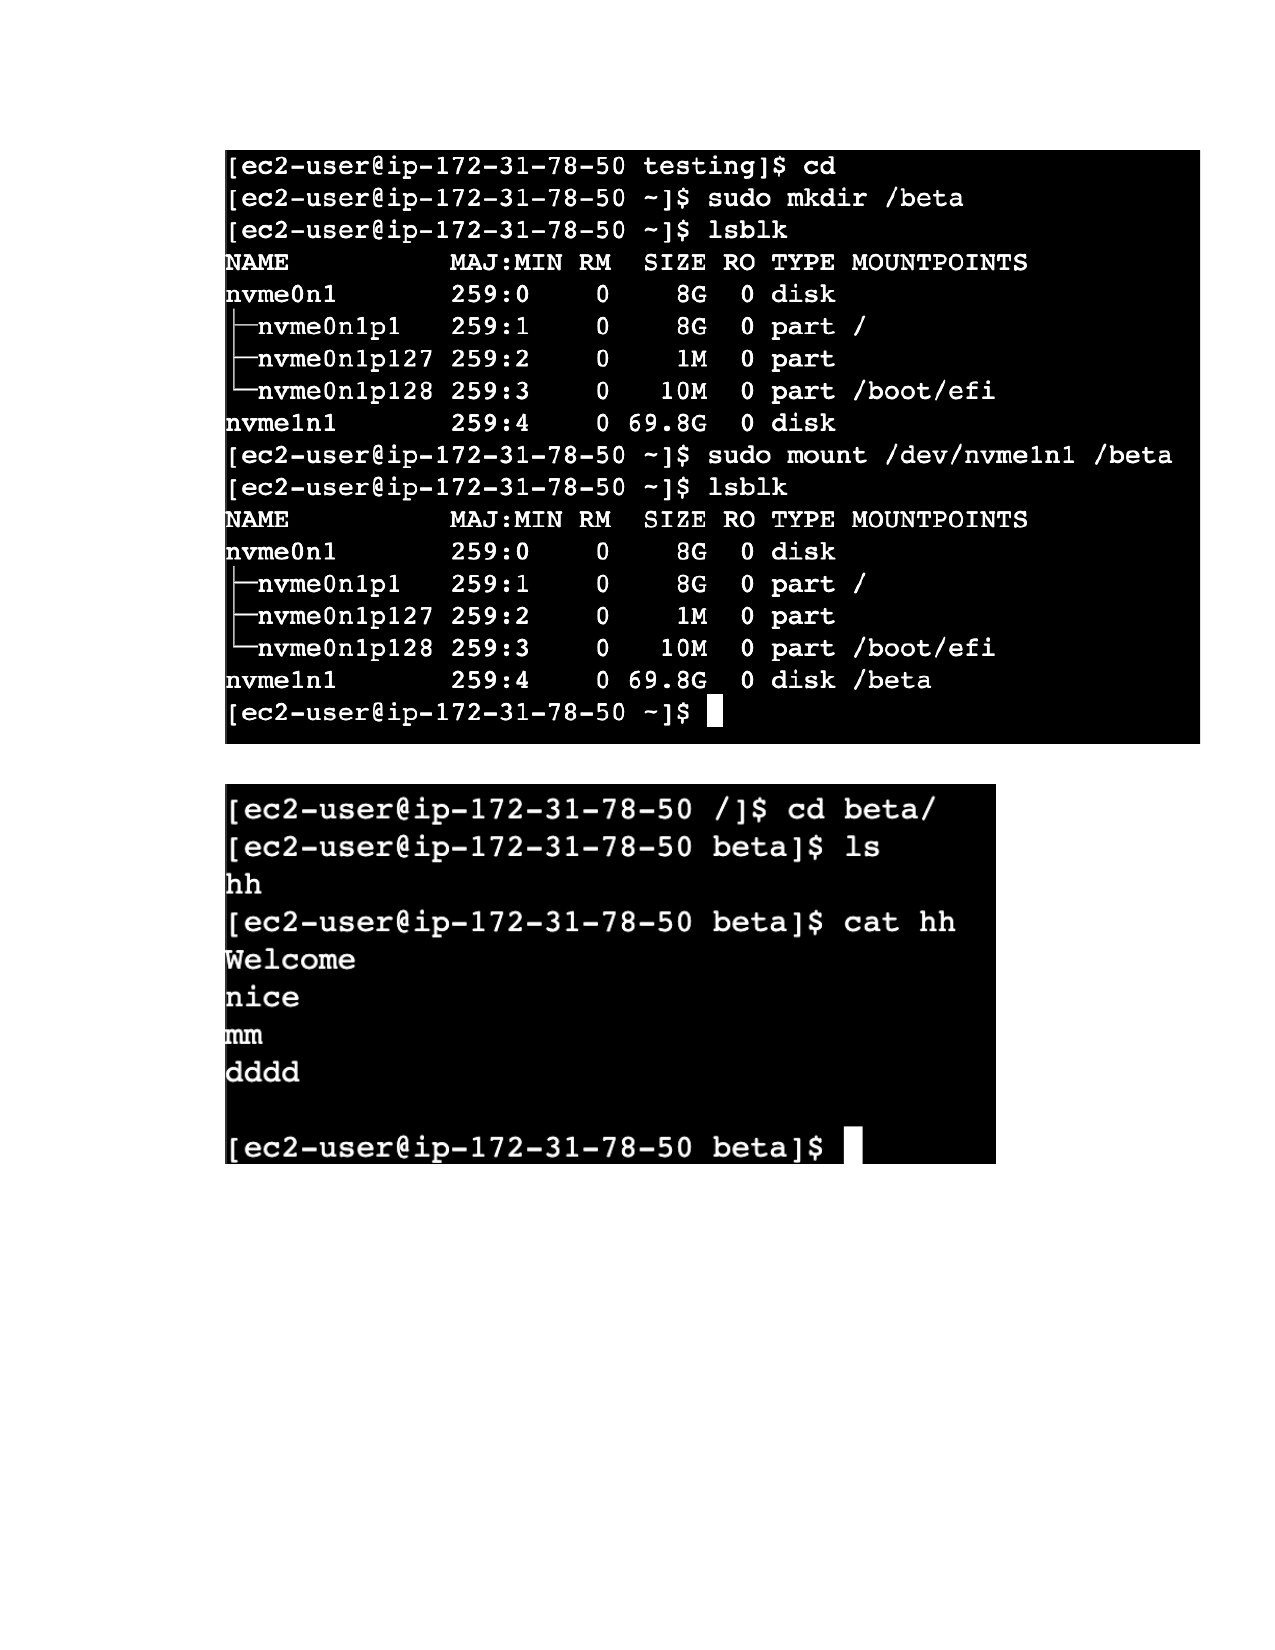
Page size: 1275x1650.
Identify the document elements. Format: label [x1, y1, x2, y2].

picture [225, 784, 996, 1164]
picture [225, 150, 1200, 744]
